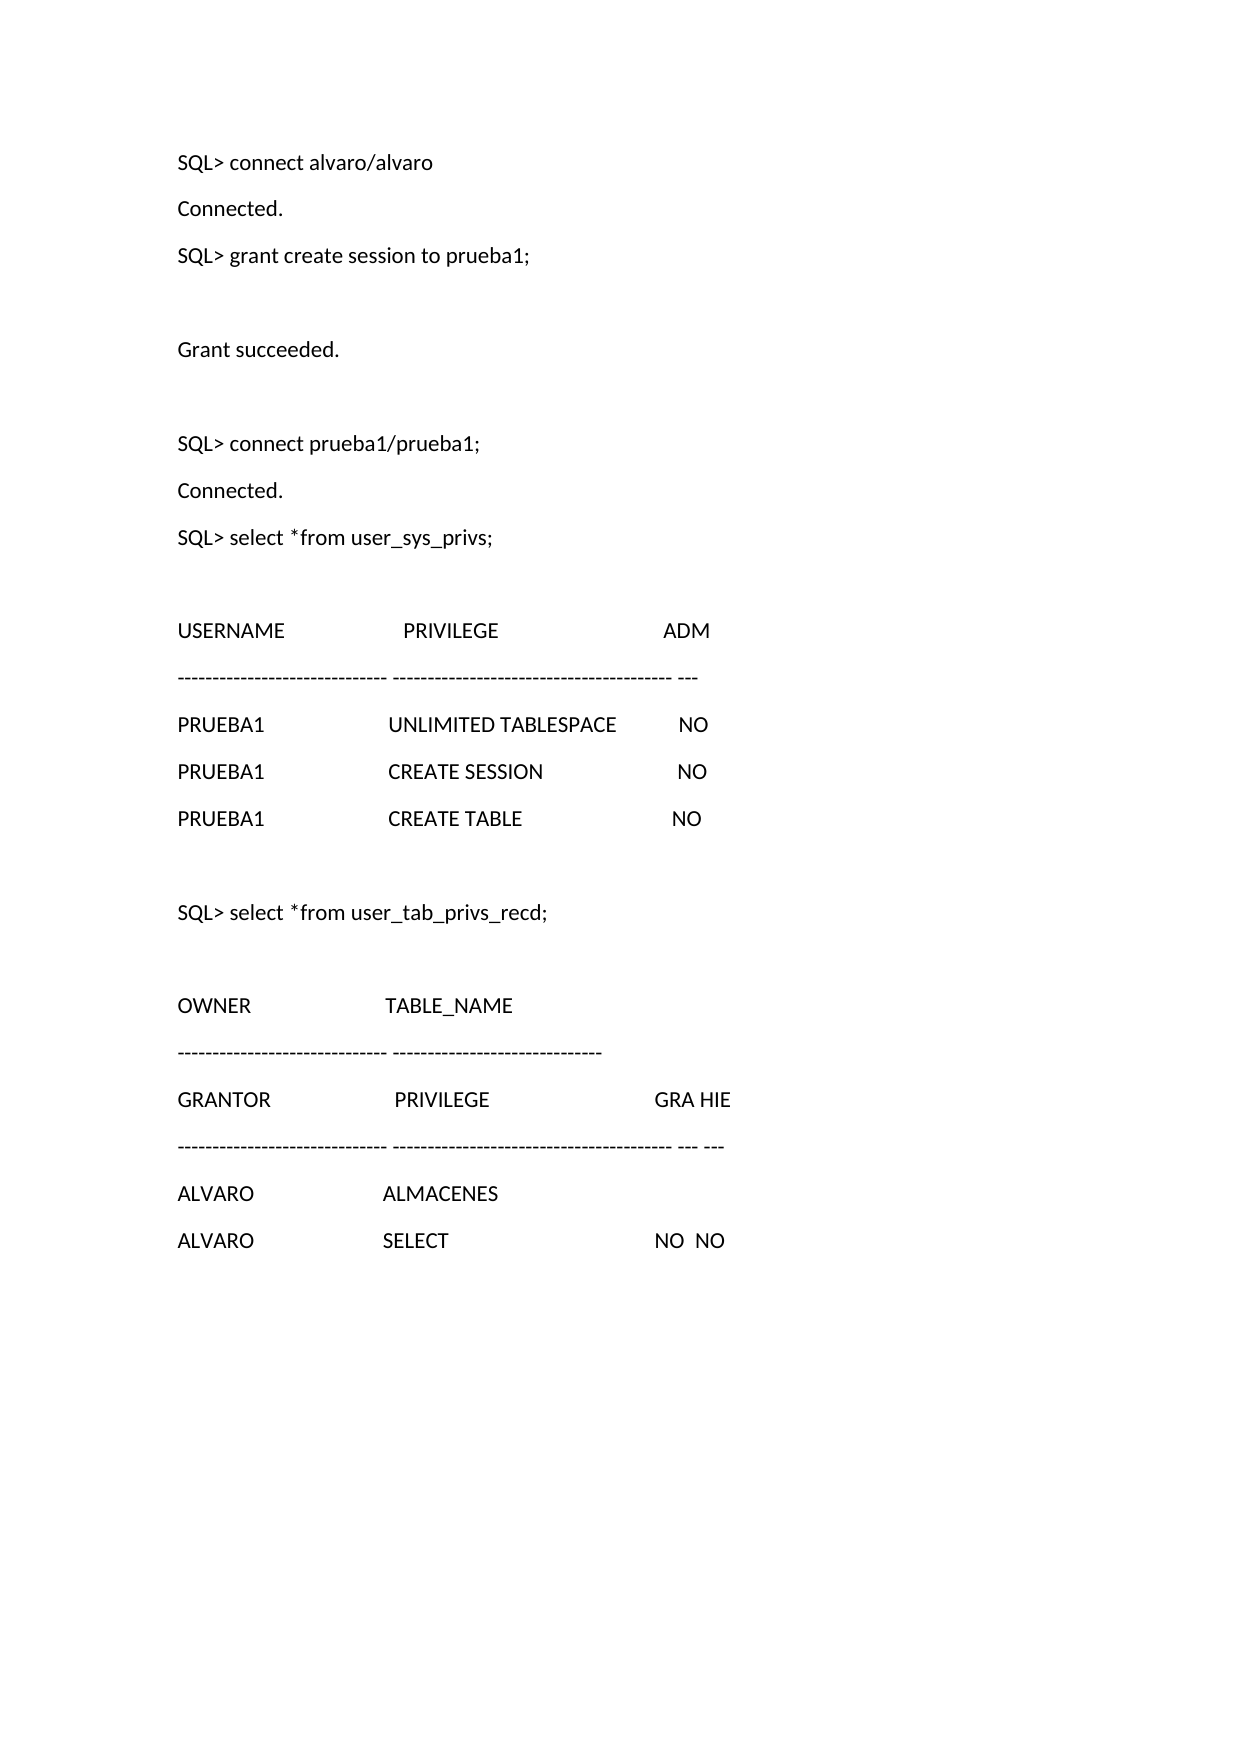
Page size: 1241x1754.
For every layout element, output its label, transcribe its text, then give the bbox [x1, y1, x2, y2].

text OWNER TABLE_NAME [177, 991, 1063, 1019]
text ------------------------------ ---------------------------------------- --- [177, 663, 1063, 691]
text SQL> select *from user_sys_privs; [177, 523, 1063, 551]
text ------------------------------ ---------------------------------------- --- --- [177, 1132, 1063, 1160]
text SQL> select *from user_tab_privs_recd; [177, 898, 1063, 926]
text SQL> connect alvaro/alvaro [177, 148, 1063, 176]
text GRANTOR PRIVILEGE GRA HIE [177, 1085, 1063, 1113]
text ------------------------------ ------------------------------ [177, 1038, 1063, 1066]
text PRUEBA1 CREATE TABLE NO [177, 804, 1063, 832]
text SQL> connect prueba1/prueba1; [177, 429, 1063, 457]
text USERNAME PRIVILEGE ADM [177, 616, 1063, 644]
text SQL> grant create session to prueba1; [177, 241, 1063, 269]
text ALVARO SELECT NO NO [177, 1226, 1063, 1254]
text Connected. [177, 194, 1063, 222]
text Grant succeeded. [177, 335, 1063, 363]
text PRUEBA1 CREATE SESSION NO [177, 757, 1063, 785]
text PRUEBA1 UNLIMITED TABLESPACE NO [177, 710, 1063, 738]
text ALVARO ALMACENES [177, 1179, 1063, 1207]
text Connected. [177, 476, 1063, 504]
